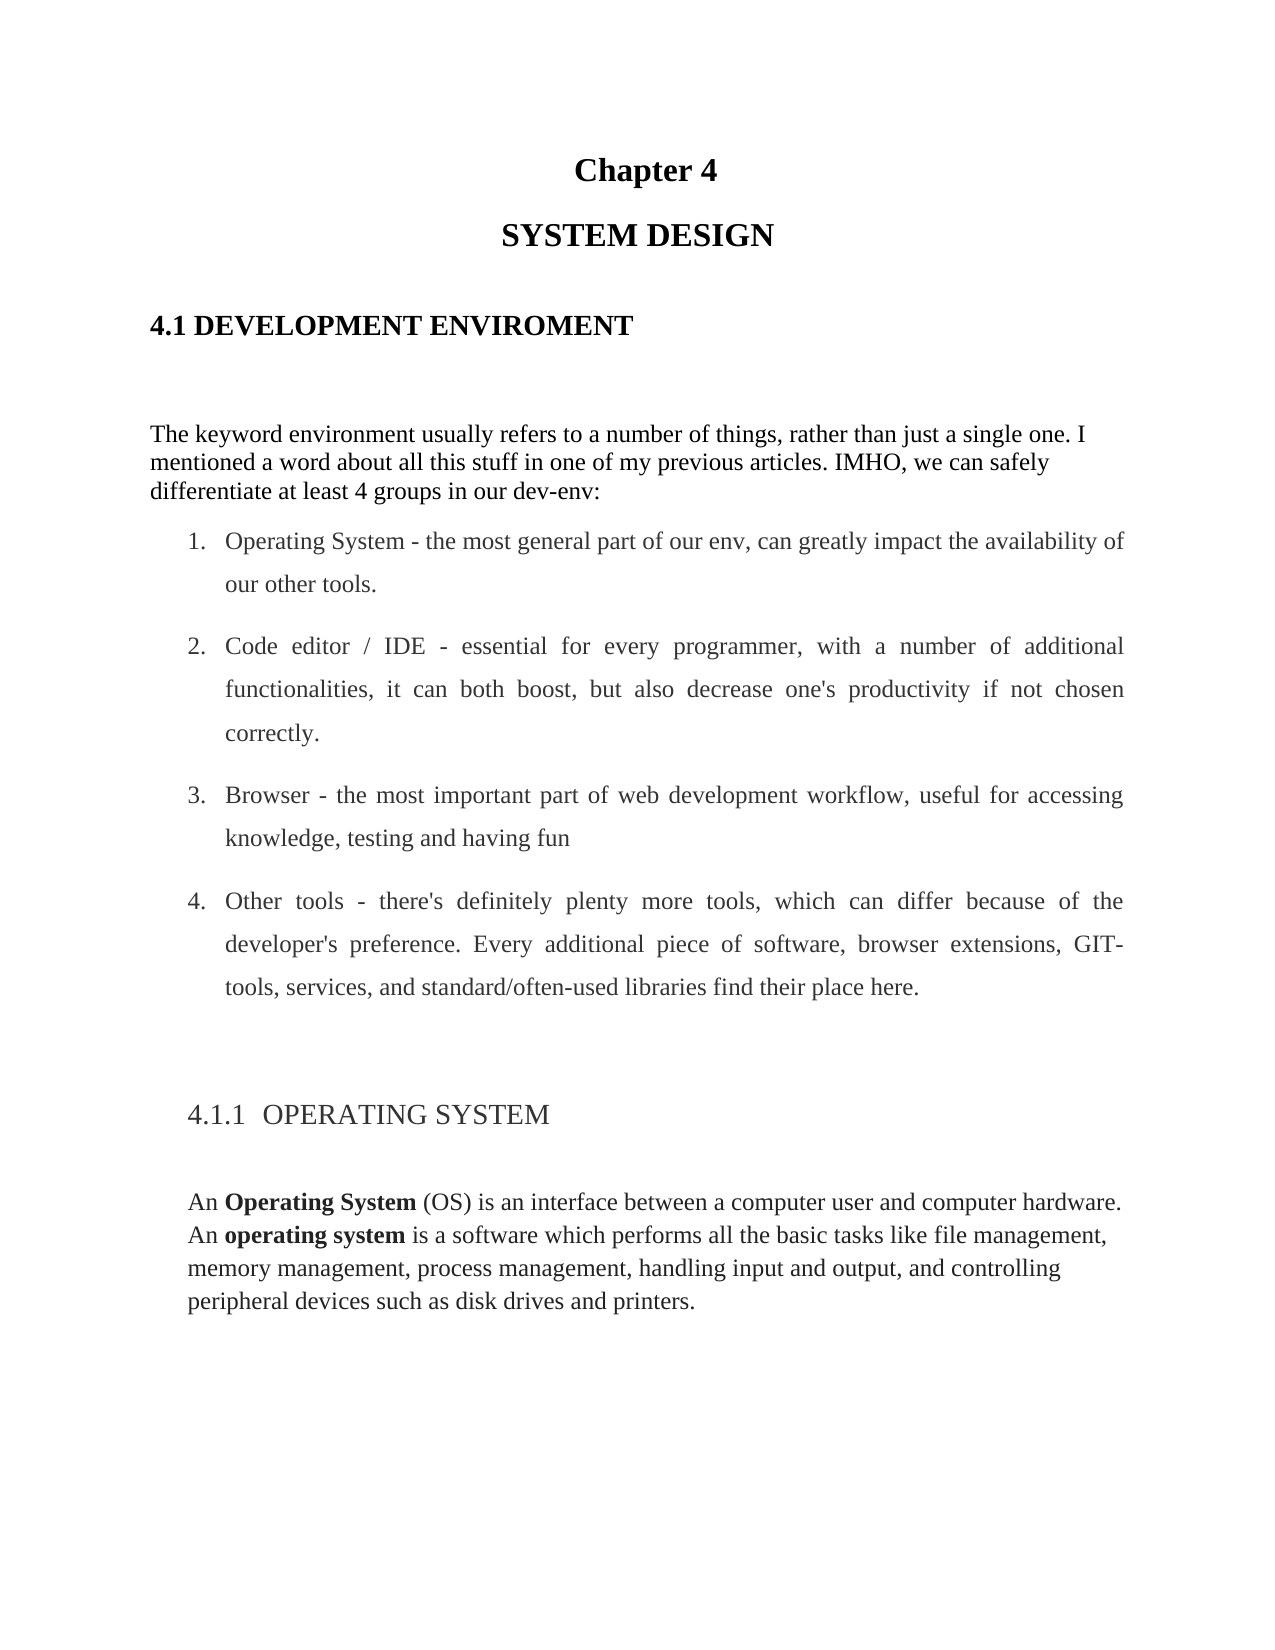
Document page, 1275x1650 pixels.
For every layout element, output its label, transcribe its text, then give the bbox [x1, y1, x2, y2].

text Chapter 4 [150, 150, 1125, 188]
text An Operating System (OS) is an interface between a computer user and computer hardware. An operating system is a software which performs all the basic tasks like file management, memory management, process management, handling input and output, and controlling peripheral devices such as disk drives and printers. [187, 1187, 1125, 1314]
list Browser - the most important part of web development workflow, useful for accessing knowledge, testing and having fun [187, 780, 1125, 852]
text 4.1 DEVELOPMENT ENVIROMENT [150, 308, 1125, 341]
list OPERATING SYSTEM [187, 1097, 1125, 1131]
list Code editor / IDE - essential for every programmer, with a number of additional functionalities, it can both boost, but also decrease one's productivity if not chosen correctly. [187, 631, 1125, 746]
text SYSTEM DESIGN [150, 215, 1125, 253]
list Other tools - there's definitely plenty more tools, which can differ because of the developer's preference. Every additional piece of software, browser extensions, GIT-tools, services, and standard/often-used libraries find their place here. [187, 886, 1125, 1001]
list Operating System - the most general part of our env, can greatly impact the availability of our other tools. [187, 526, 1125, 598]
text The keyword environment usually refers to a number of things, rather than just a single one. I mentioned a word about all this stuff in one of my previous articles. IMHO, we can safely differentiate at least 4 groups in our dev-env: [150, 419, 1125, 505]
